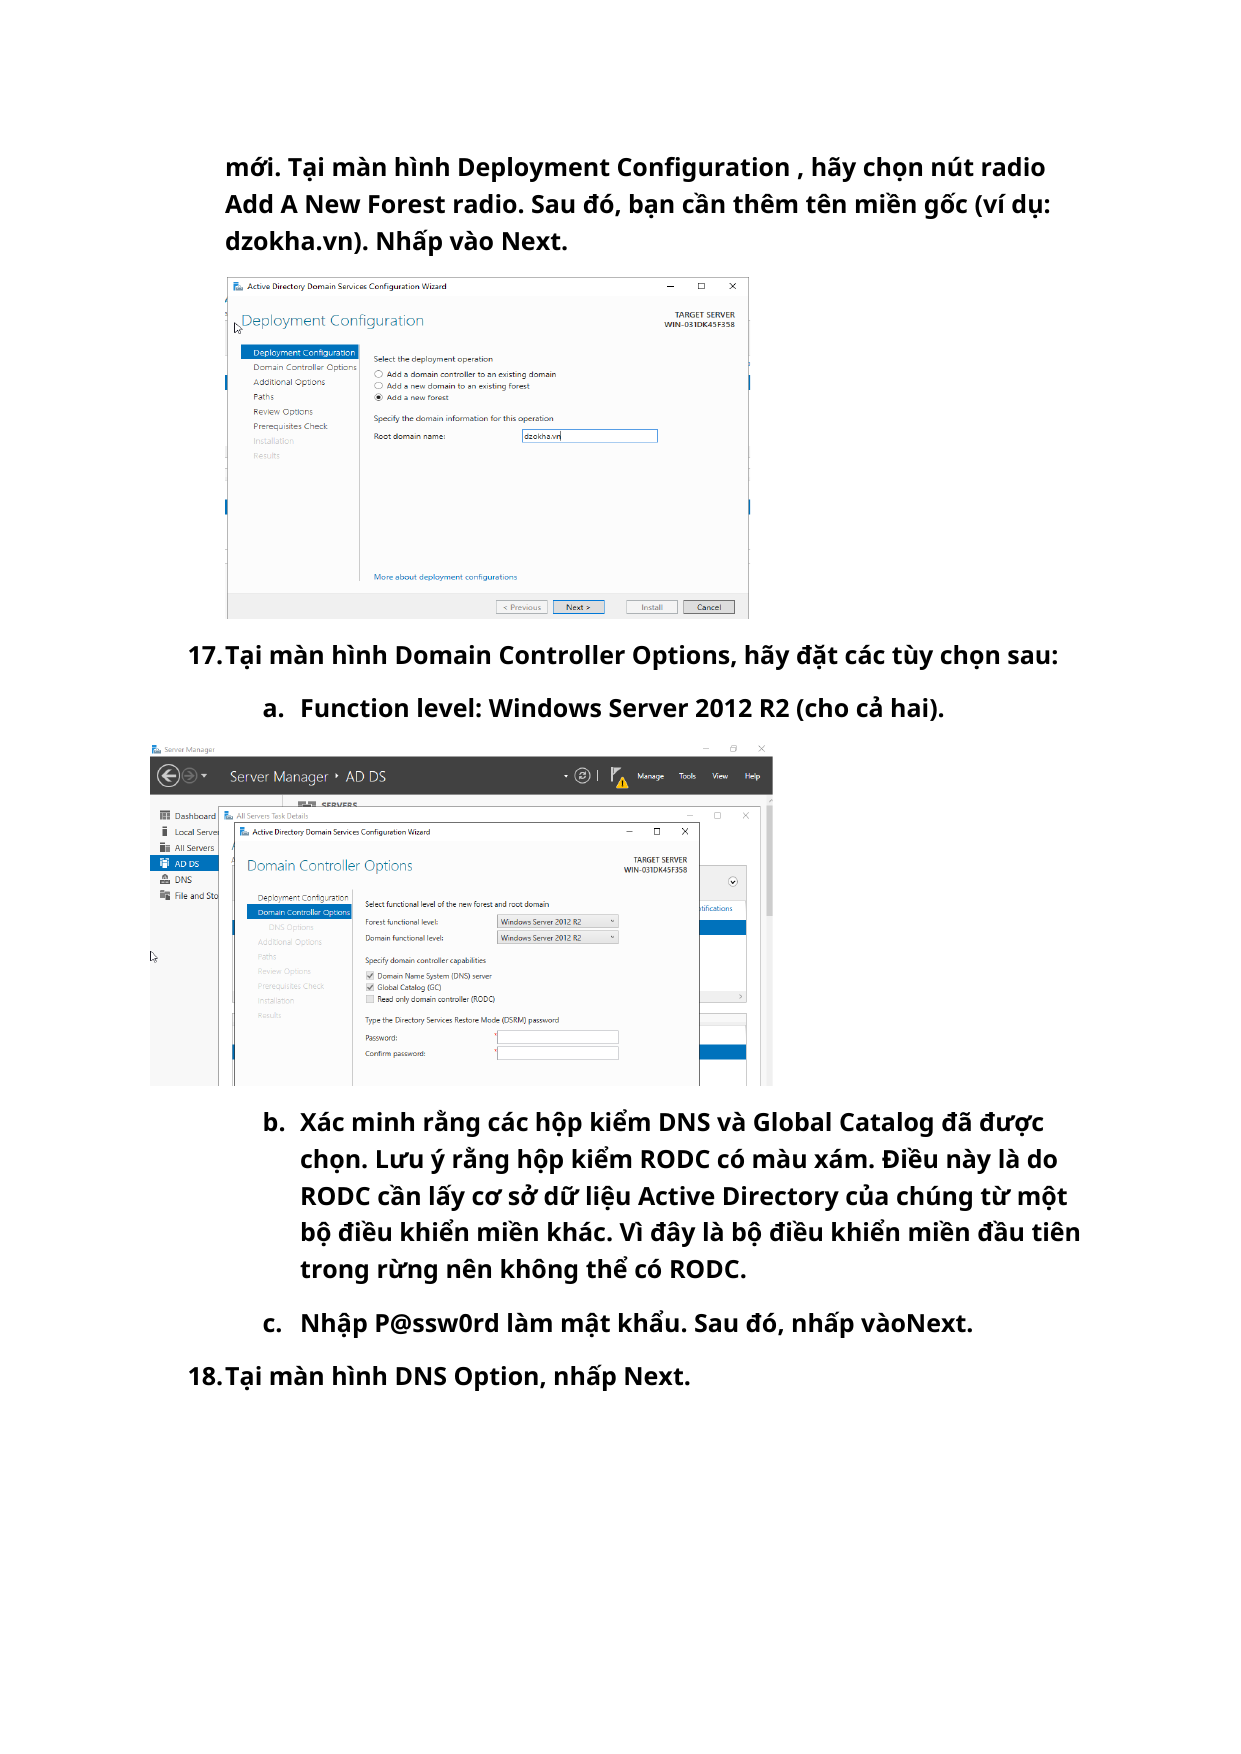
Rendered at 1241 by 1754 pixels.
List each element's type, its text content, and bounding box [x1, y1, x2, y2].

list Tại màn hình DNS Option, nhấp Next. [187, 1359, 1090, 1393]
list Function level: Windows Server 2012 R2 (cho cả hai). [262, 691, 1090, 725]
list Xác minh rằng các hộp kiểm DNS và Global Catalog đã được chọn. Lưu ý rằng hộp kiểm RODC có màu xám. Điều này là do RODC cần lấy cơ sở dữ liệu Active Directory của chúng từ một bộ điều khiển miền khác. Vì đây là bộ điều khiển miền đầu tiên trong rừng nên không thể có RODC. [262, 1105, 1090, 1286]
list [187, 150, 1090, 258]
list Tại màn hình Domain Controller Options, hãy đặt các tùy chọn sau: [187, 637, 1090, 671]
picture [225, 277, 750, 619]
picture [150, 744, 773, 1086]
list Nhập P@ssw0rd làm mật khẩu. Sau đó, nhấp vàoNext. [262, 1305, 1090, 1339]
